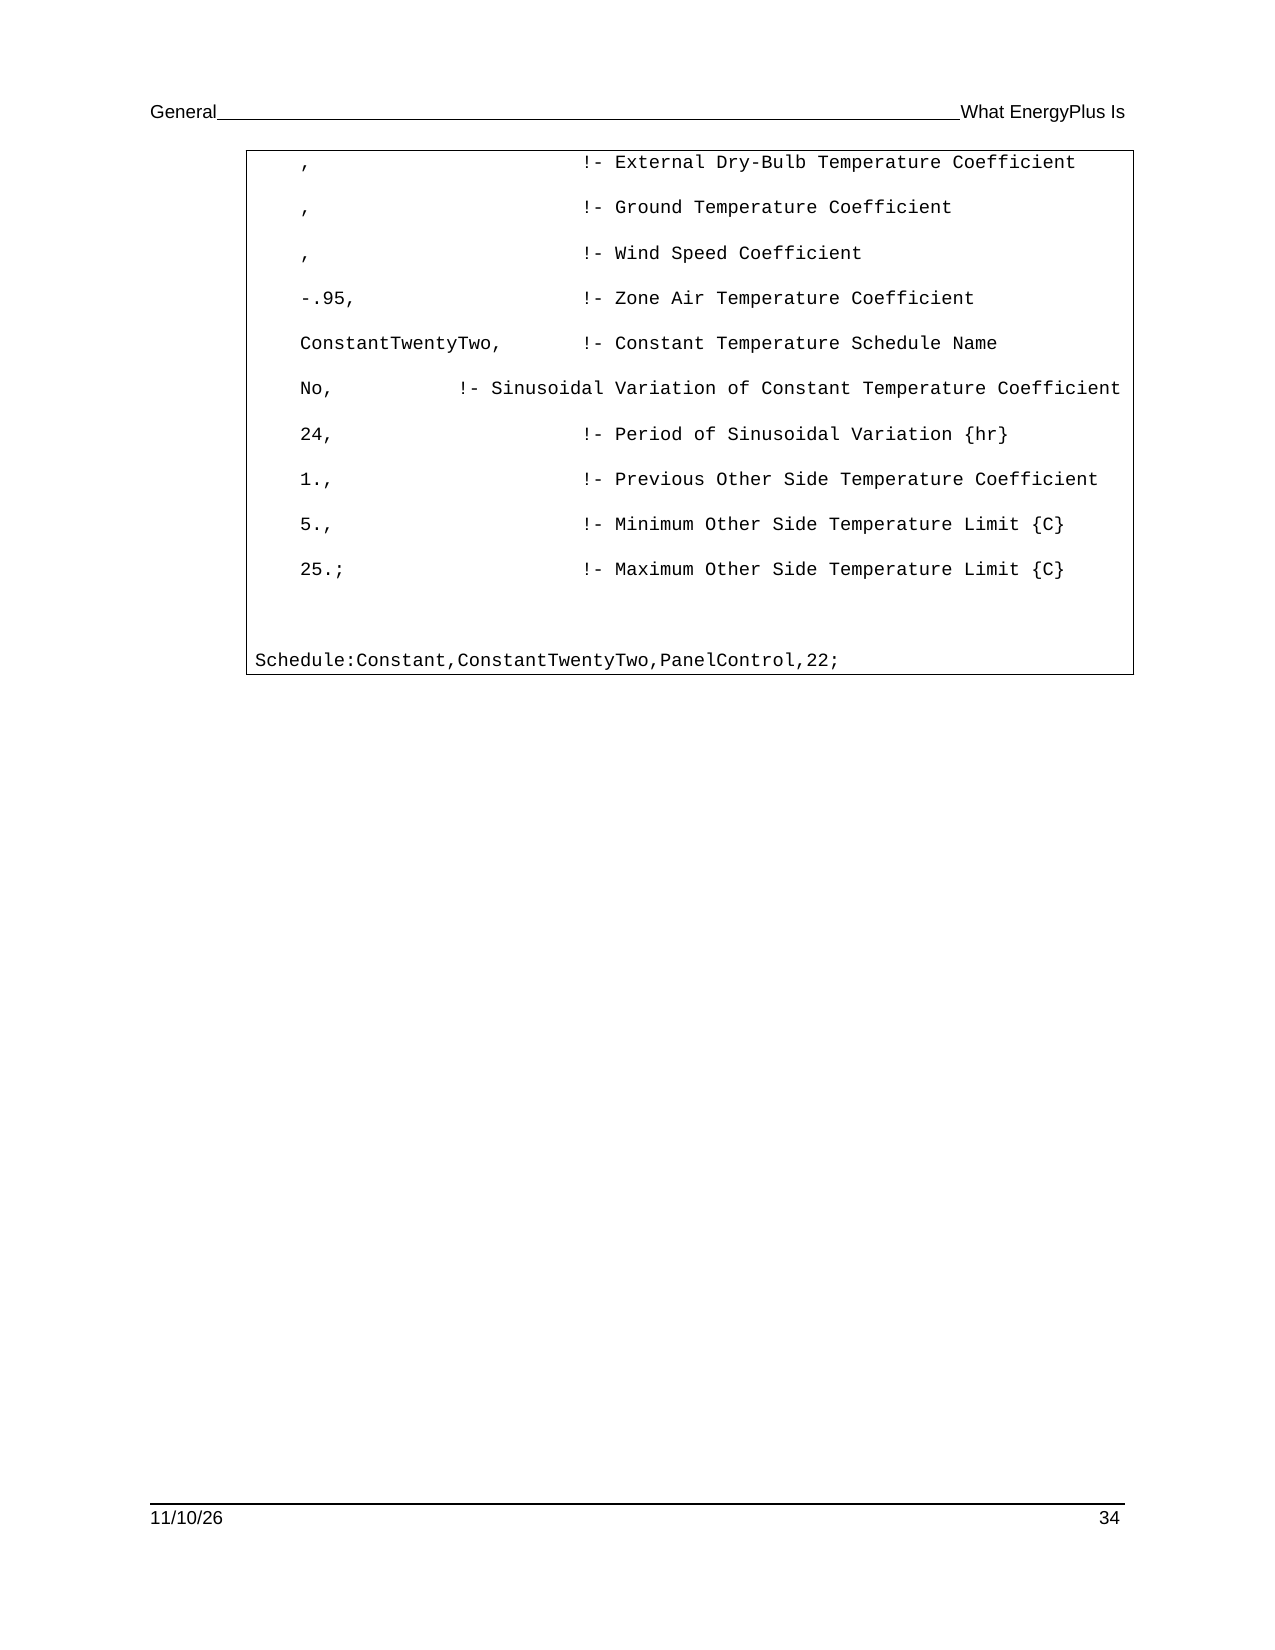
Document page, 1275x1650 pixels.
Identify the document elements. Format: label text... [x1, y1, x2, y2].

text 24, !- Period of Sinusoidal Variation {hr} [247, 421, 1133, 446]
text -.95, !- Zone Air Temperature Coefficient [247, 286, 1133, 310]
text ConstantTwentyTwo, !- Constant Temperature Schedule Name [247, 331, 1133, 355]
text , !- External Dry-Bulb Temperature Coefficient [247, 151, 1133, 174]
text Schedule:Constant,ConstantTwentyTwo,PanelControl,22; [247, 647, 1133, 674]
text , !- Wind Speed Coefficient [247, 240, 1133, 265]
text No, !- Sinusoidal Variation of Constant Temperature Coefficient [247, 376, 1133, 400]
text 5., !- Minimum Other Side Temperature Limit {C} [247, 512, 1133, 536]
text , !- Ground Temperature Coefficient [247, 195, 1133, 219]
text 25.; !- Maximum Other Side Temperature Limit {C} [247, 557, 1133, 581]
text 1., !- Previous Other Side Temperature Coefficient [247, 466, 1133, 491]
